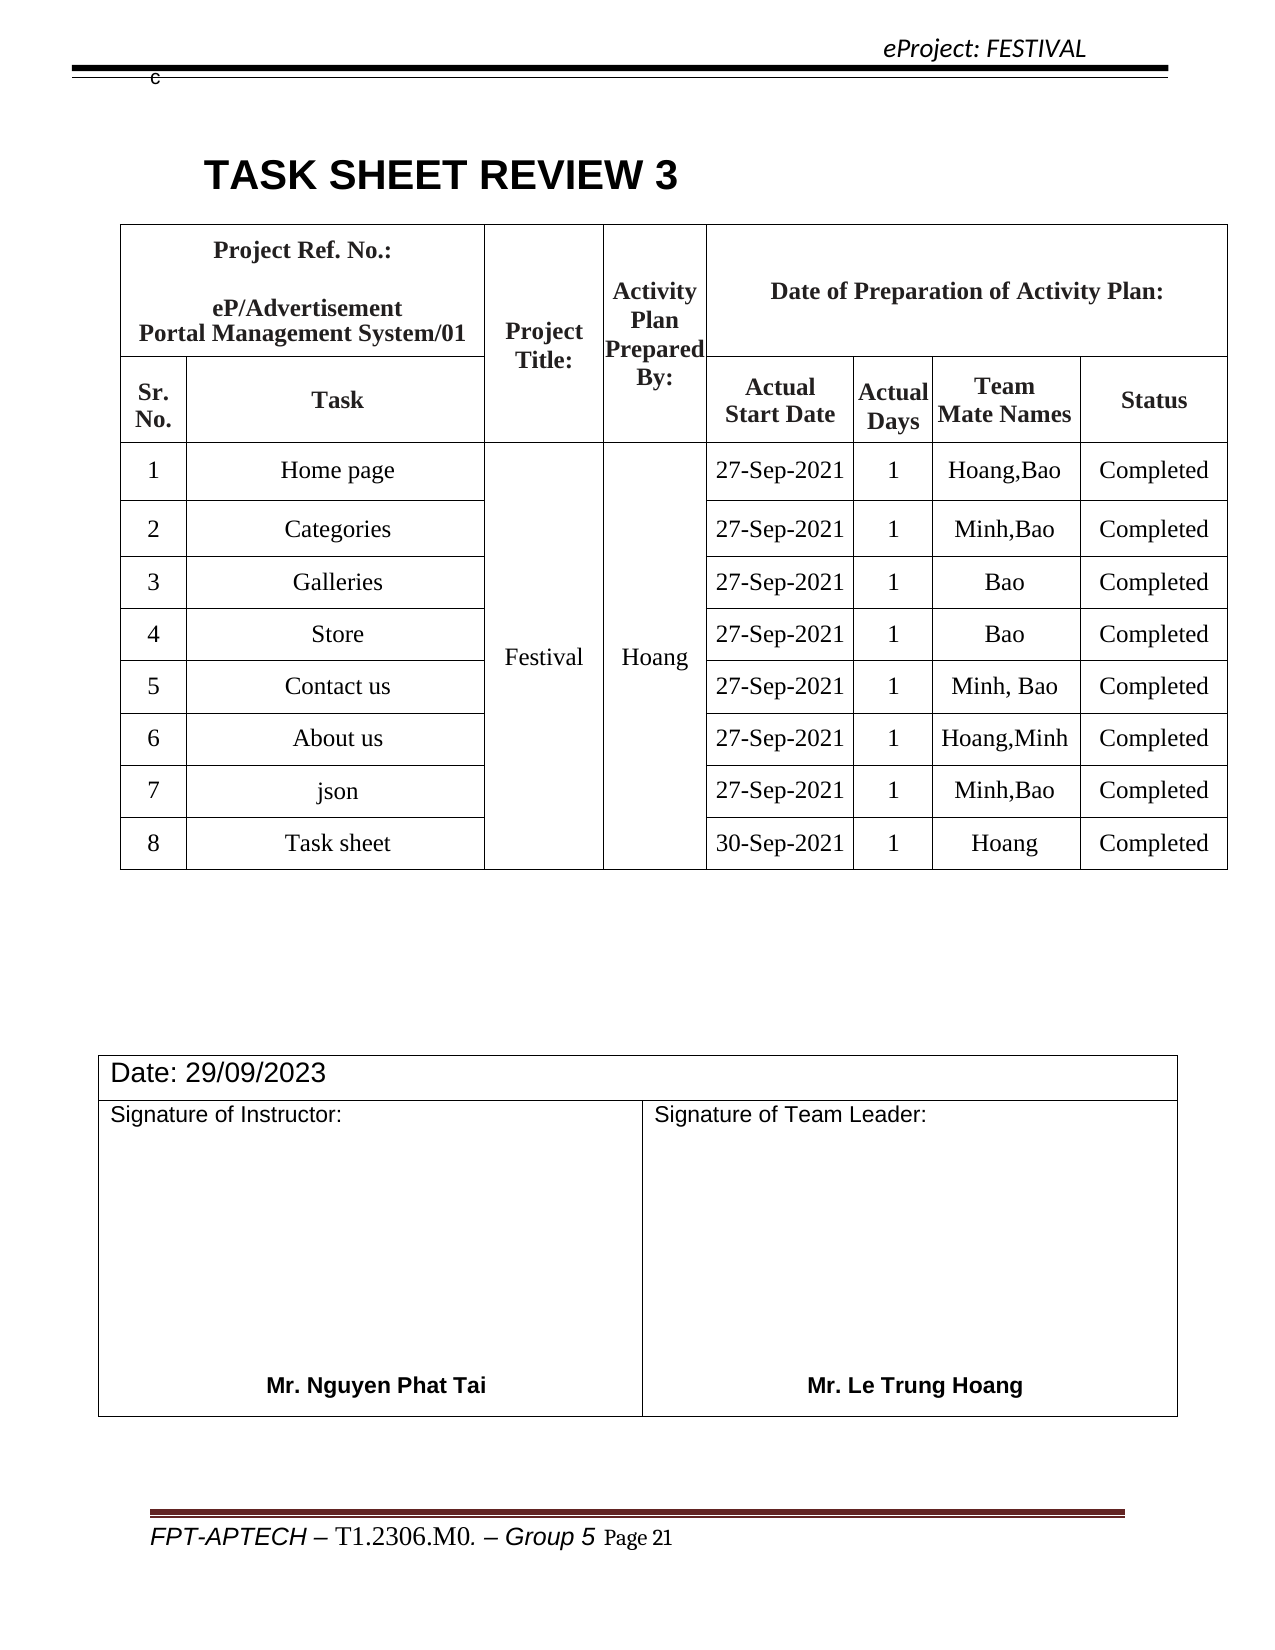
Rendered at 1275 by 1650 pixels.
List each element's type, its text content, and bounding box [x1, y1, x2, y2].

table_cell Completed [1081, 557, 1227, 608]
table_cell Home page [187, 443, 484, 499]
table_cell Hoang,Minh [933, 714, 1080, 764]
table_cell Festival [485, 443, 603, 869]
table_cell Galleries [187, 557, 484, 608]
table_cell 7 [121, 766, 186, 817]
table_cell 27-Sep-2021 [707, 557, 853, 608]
table_header Activity Plan Prepared By: [604, 225, 706, 442]
table_cell Completed [1081, 443, 1227, 499]
table_cell 27-Sep-2021 [707, 661, 853, 712]
table_cell Signature of Team Leader: Mr. Le Trung Hoang [643, 1101, 1177, 1416]
table_cell 27-Sep-2021 [707, 766, 853, 817]
table_cell 2 [121, 501, 186, 556]
table_cell Actual Start Date [707, 357, 853, 442]
table_cell 8 [121, 818, 186, 869]
table_cell 1 [854, 443, 932, 499]
table_cell Sr. No. [121, 357, 186, 442]
table_cell 1 [854, 818, 932, 869]
table_cell Hoang,Bao [933, 443, 1080, 499]
table_cell 6 [121, 714, 186, 764]
table_cell 5 [121, 661, 186, 712]
table_cell 1 [854, 714, 932, 764]
table_cell 1 [854, 661, 932, 712]
table_cell Categories [187, 501, 484, 556]
table_cell Store [187, 609, 484, 660]
table_cell 27-Sep-2021 [707, 714, 853, 764]
table_cell Minh,Bao [933, 766, 1080, 817]
table_header Date of Preparation of Activity Plan: [707, 225, 1227, 356]
subtitle TASK SHEET REVIEW 3 [204, 150, 1125, 198]
table_cell 1 [121, 443, 186, 499]
table_cell Minh, Bao [933, 661, 1080, 712]
table_cell 27-Sep-2021 [707, 609, 853, 660]
table_cell 4 [121, 609, 186, 660]
table_header Date: 29/09/2023 [99, 1056, 1177, 1100]
table_cell Actual Days [854, 357, 932, 442]
table_header Project Title: [485, 225, 603, 442]
table_cell About us [187, 714, 484, 764]
table_cell Signature of Instructor: Mr. Nguyen Phat Tai [99, 1101, 642, 1416]
table_cell Hoang [933, 818, 1080, 869]
table_header Project Ref. No.: eP/Advertisement Portal Management System/01 [121, 225, 484, 356]
table_cell 1 [854, 501, 932, 556]
table_cell 30-Sep-2021 [707, 818, 853, 869]
table_cell 3 [121, 557, 186, 608]
table_cell Bao [933, 609, 1080, 660]
table_cell Minh,Bao [933, 501, 1080, 556]
table_cell json [187, 766, 484, 817]
table_cell Completed [1081, 714, 1227, 764]
table_cell 27-Sep-2021 [707, 501, 853, 556]
table_cell Task sheet [187, 818, 484, 869]
table_cell Completed [1081, 818, 1227, 869]
table_cell Task [187, 357, 484, 442]
table_cell Completed [1081, 661, 1227, 712]
table_cell 1 [854, 766, 932, 817]
table_cell Completed [1081, 609, 1227, 660]
table_cell Status [1081, 357, 1227, 442]
table_cell 1 [854, 609, 932, 660]
table_cell Completed [1081, 501, 1227, 556]
table_cell Contact us [187, 661, 484, 712]
table_cell Completed [1081, 766, 1227, 817]
table_cell 27-Sep-2021 [707, 443, 853, 499]
table_cell Team Mate Names [933, 357, 1080, 442]
table_cell Bao [933, 557, 1080, 608]
table_cell 1 [854, 557, 932, 608]
table_cell Hoang [604, 443, 706, 869]
